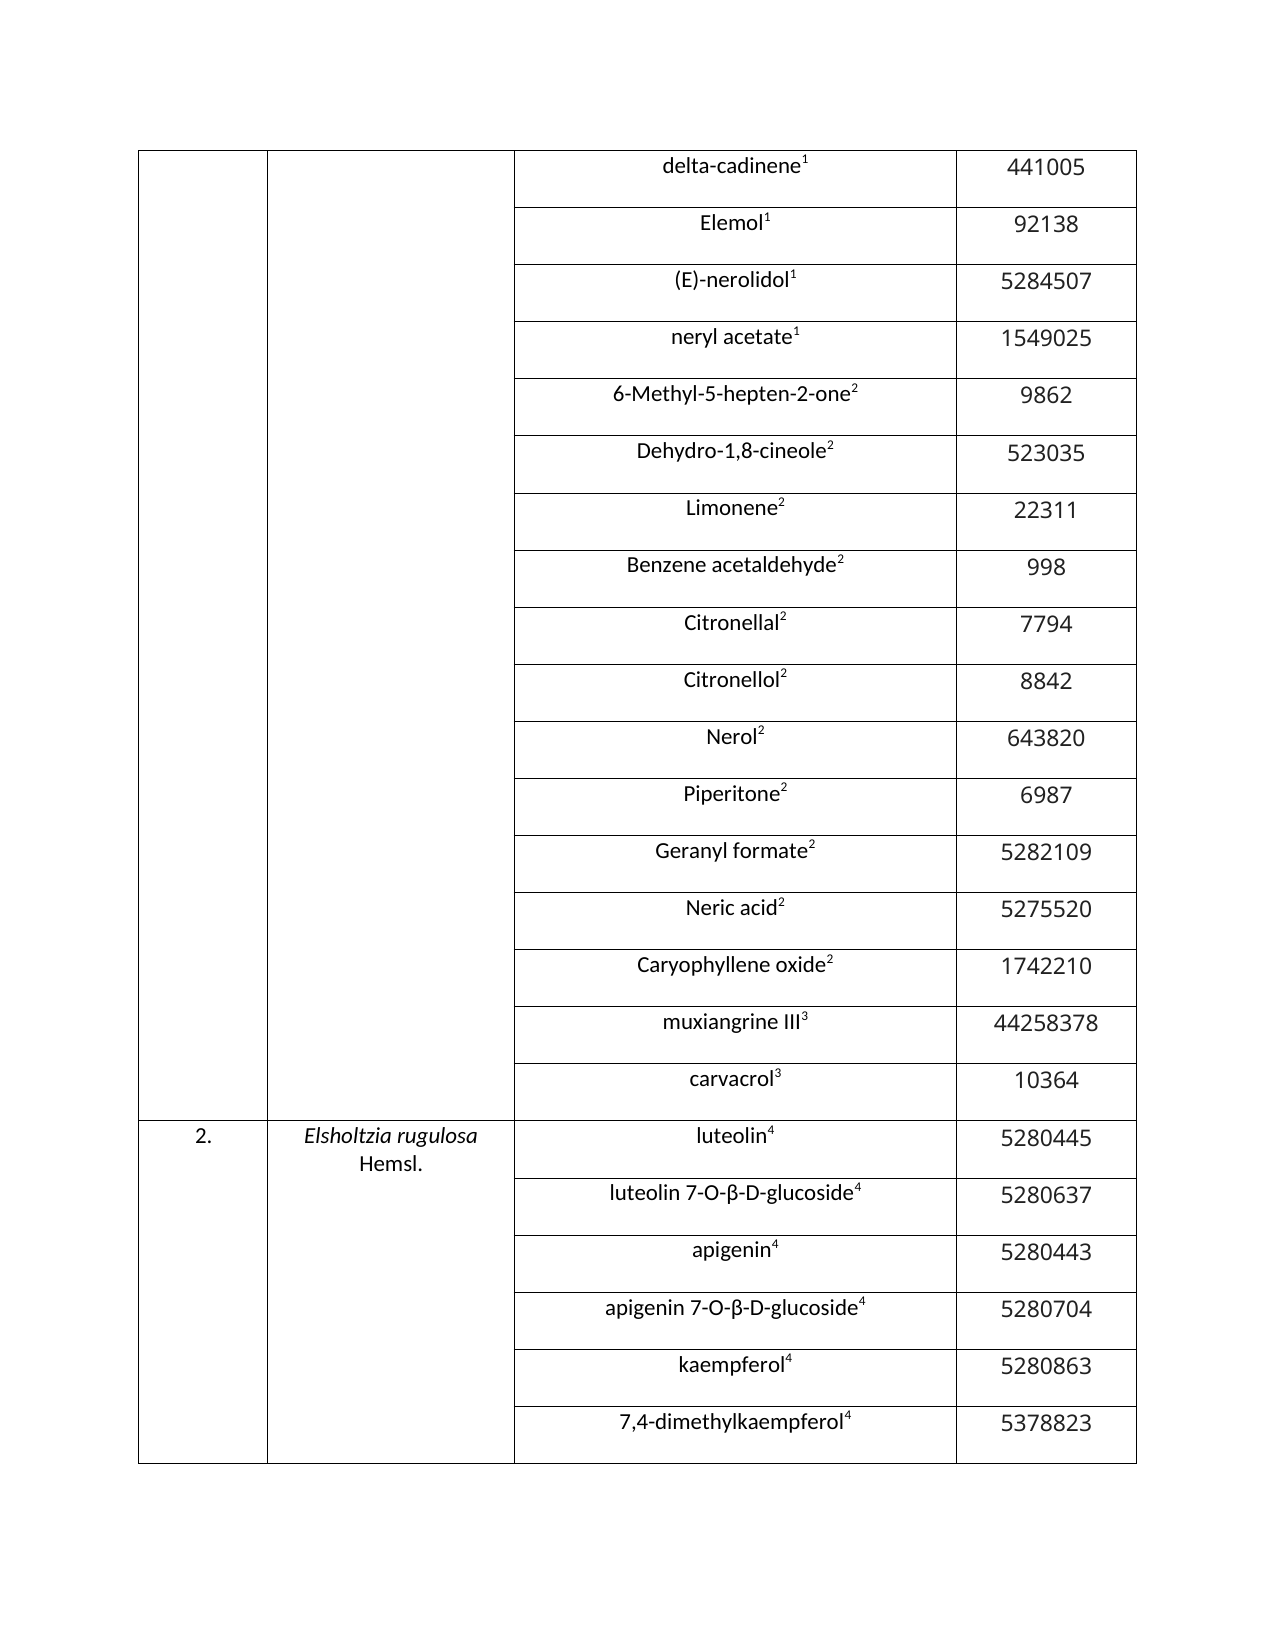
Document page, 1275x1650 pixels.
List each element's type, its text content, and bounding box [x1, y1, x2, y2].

table_cell delta-cadinene1 [515, 151, 956, 207]
table_cell luteolin4 [515, 1121, 956, 1177]
table_cell 643820 [957, 722, 1136, 778]
table_cell 5280704 [957, 1293, 1136, 1349]
table_cell muxiangrine III3 [515, 1007, 956, 1063]
table_cell neryl acetate1 [515, 322, 956, 378]
table_cell 998 [957, 551, 1136, 607]
table_cell 5280637 [957, 1179, 1136, 1234]
table_cell 7,4-dimethylkaempferol4 [515, 1407, 956, 1463]
table_cell 7794 [957, 608, 1136, 664]
table_cell apigenin 7-O-β-D-glucoside4 [515, 1293, 956, 1349]
table_cell (E)-nerolidol1 [515, 265, 956, 321]
table_cell carvacrol3 [515, 1064, 956, 1120]
table_cell Citronellal2 [515, 608, 956, 664]
table_cell 1549025 [957, 322, 1136, 378]
table_cell 441005 [957, 151, 1136, 207]
table_cell Piperitone2 [515, 779, 956, 835]
table_cell Benzene acetaldehyde2 [515, 551, 956, 607]
table_cell Neric acid2 [515, 893, 956, 949]
table_cell 6987 [957, 779, 1136, 835]
table_cell 44258378 [957, 1007, 1136, 1063]
table_cell Nerol2 [515, 722, 956, 778]
table_cell Citronellol2 [515, 665, 956, 721]
table_cell apigenin4 [515, 1236, 956, 1292]
table_cell 5275520 [957, 893, 1136, 949]
table_cell 9862 [957, 379, 1136, 435]
table_cell 5378823 [957, 1407, 1136, 1463]
table_cell 5284507 [957, 265, 1136, 321]
table_cell 2. [139, 1121, 267, 1463]
table_cell 5280445 [957, 1121, 1136, 1177]
table_cell 22311 [957, 494, 1136, 549]
table_cell 6-Methyl-5-hepten-2-one2 [515, 379, 956, 435]
table_cell 5282109 [957, 836, 1136, 892]
table_cell 5280863 [957, 1350, 1136, 1406]
table_cell Elsholtzia rugulosa Hemsl. [268, 1121, 514, 1463]
table_cell luteolin 7-O-β-D-glucoside4 [515, 1179, 956, 1234]
table_cell Elemol1 [515, 208, 956, 264]
table_cell 1742210 [957, 950, 1136, 1006]
table_cell Dehydro-1,8-cineole2 [515, 436, 956, 492]
table_cell 5280443 [957, 1236, 1136, 1292]
table_cell kaempferol4 [515, 1350, 956, 1406]
table_cell 10364 [957, 1064, 1136, 1120]
table_cell 92138 [957, 208, 1136, 264]
table_cell Geranyl formate2 [515, 836, 956, 892]
table_cell Limonene2 [515, 494, 956, 549]
table_cell 8842 [957, 665, 1136, 721]
table_cell Caryophyllene oxide2 [515, 950, 956, 1006]
table_cell 523035 [957, 436, 1136, 492]
